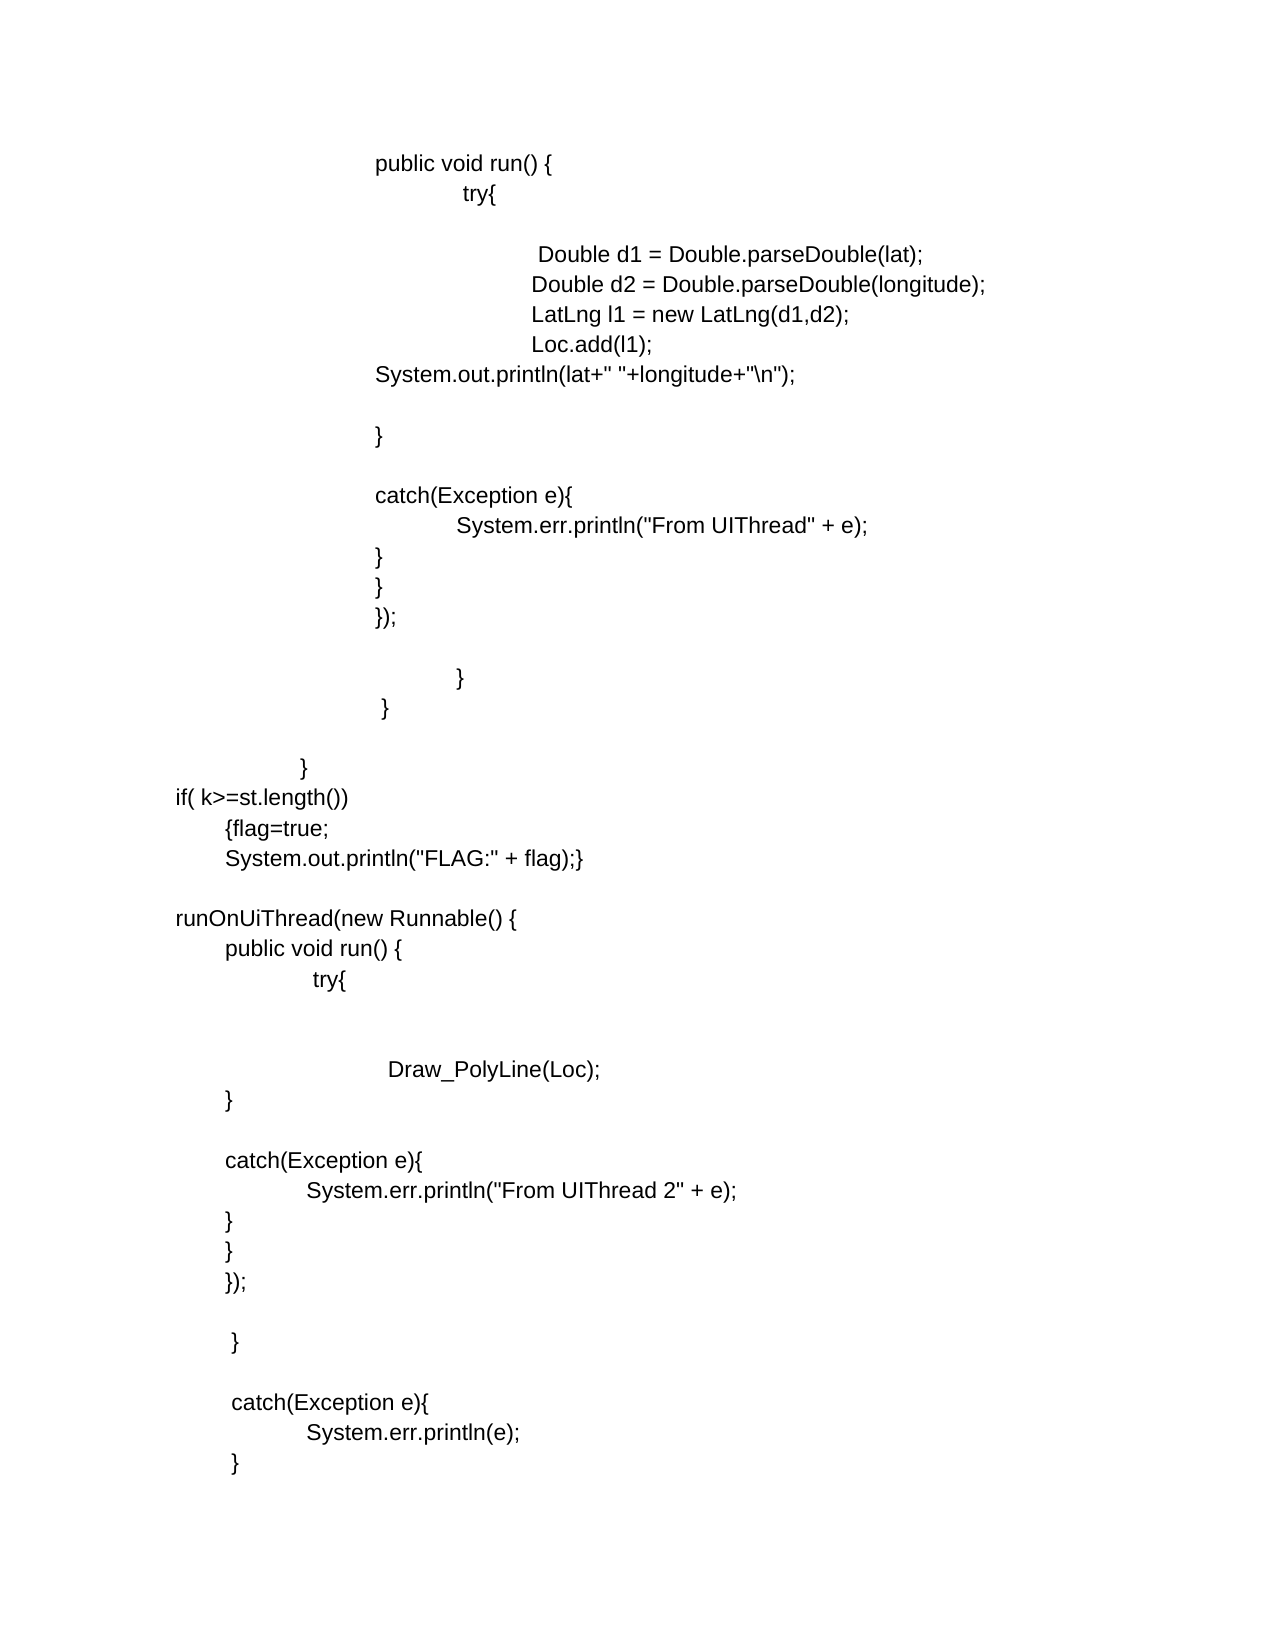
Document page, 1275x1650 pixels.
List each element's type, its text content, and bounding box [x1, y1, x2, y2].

text System.err.println("From UIThread 2" + e); [150, 1177, 1125, 1203]
text Double d2 = Double.parseDouble(longitude); [150, 271, 1125, 297]
text }); [150, 1268, 1125, 1294]
text } [150, 1449, 1125, 1475]
text } [150, 1237, 1125, 1264]
text {flag=true; [150, 814, 1125, 841]
text System.err.println("From UIThread" + e); [150, 512, 1125, 539]
text public void run() { [150, 150, 1125, 176]
text runOnUiThread(new Runnable() { [150, 905, 1125, 932]
text try{ [150, 966, 1125, 992]
text catch(Exception e){ [150, 482, 1125, 509]
text System.err.println(e); [150, 1419, 1125, 1445]
text if( k>=st.length()) [150, 784, 1125, 811]
text } [150, 422, 1125, 448]
text } [150, 573, 1125, 599]
text } [150, 754, 1125, 781]
text Double d1 = Double.parseDouble(lat); [150, 241, 1125, 267]
text Loc.add(l1); [150, 331, 1125, 358]
text } [150, 1207, 1125, 1234]
text } [150, 543, 1125, 569]
text }); [150, 603, 1125, 629]
text catch(Exception e){ [150, 1147, 1125, 1173]
text catch(Exception e){ [150, 1388, 1125, 1415]
text System.out.println(lat+" "+longitude+"\n"); [150, 361, 1125, 388]
text public void run() { [150, 935, 1125, 962]
text Draw_PolyLine(Loc); [150, 1056, 1125, 1083]
text } [150, 694, 1125, 720]
text } [150, 1086, 1125, 1113]
text } [150, 1328, 1125, 1354]
text try{ [150, 180, 1125, 207]
text } [150, 663, 1125, 690]
text System.out.println("FLAG:" + flag);} [150, 845, 1125, 871]
text LatLng l1 = new LatLng(d1,d2); [150, 301, 1125, 327]
